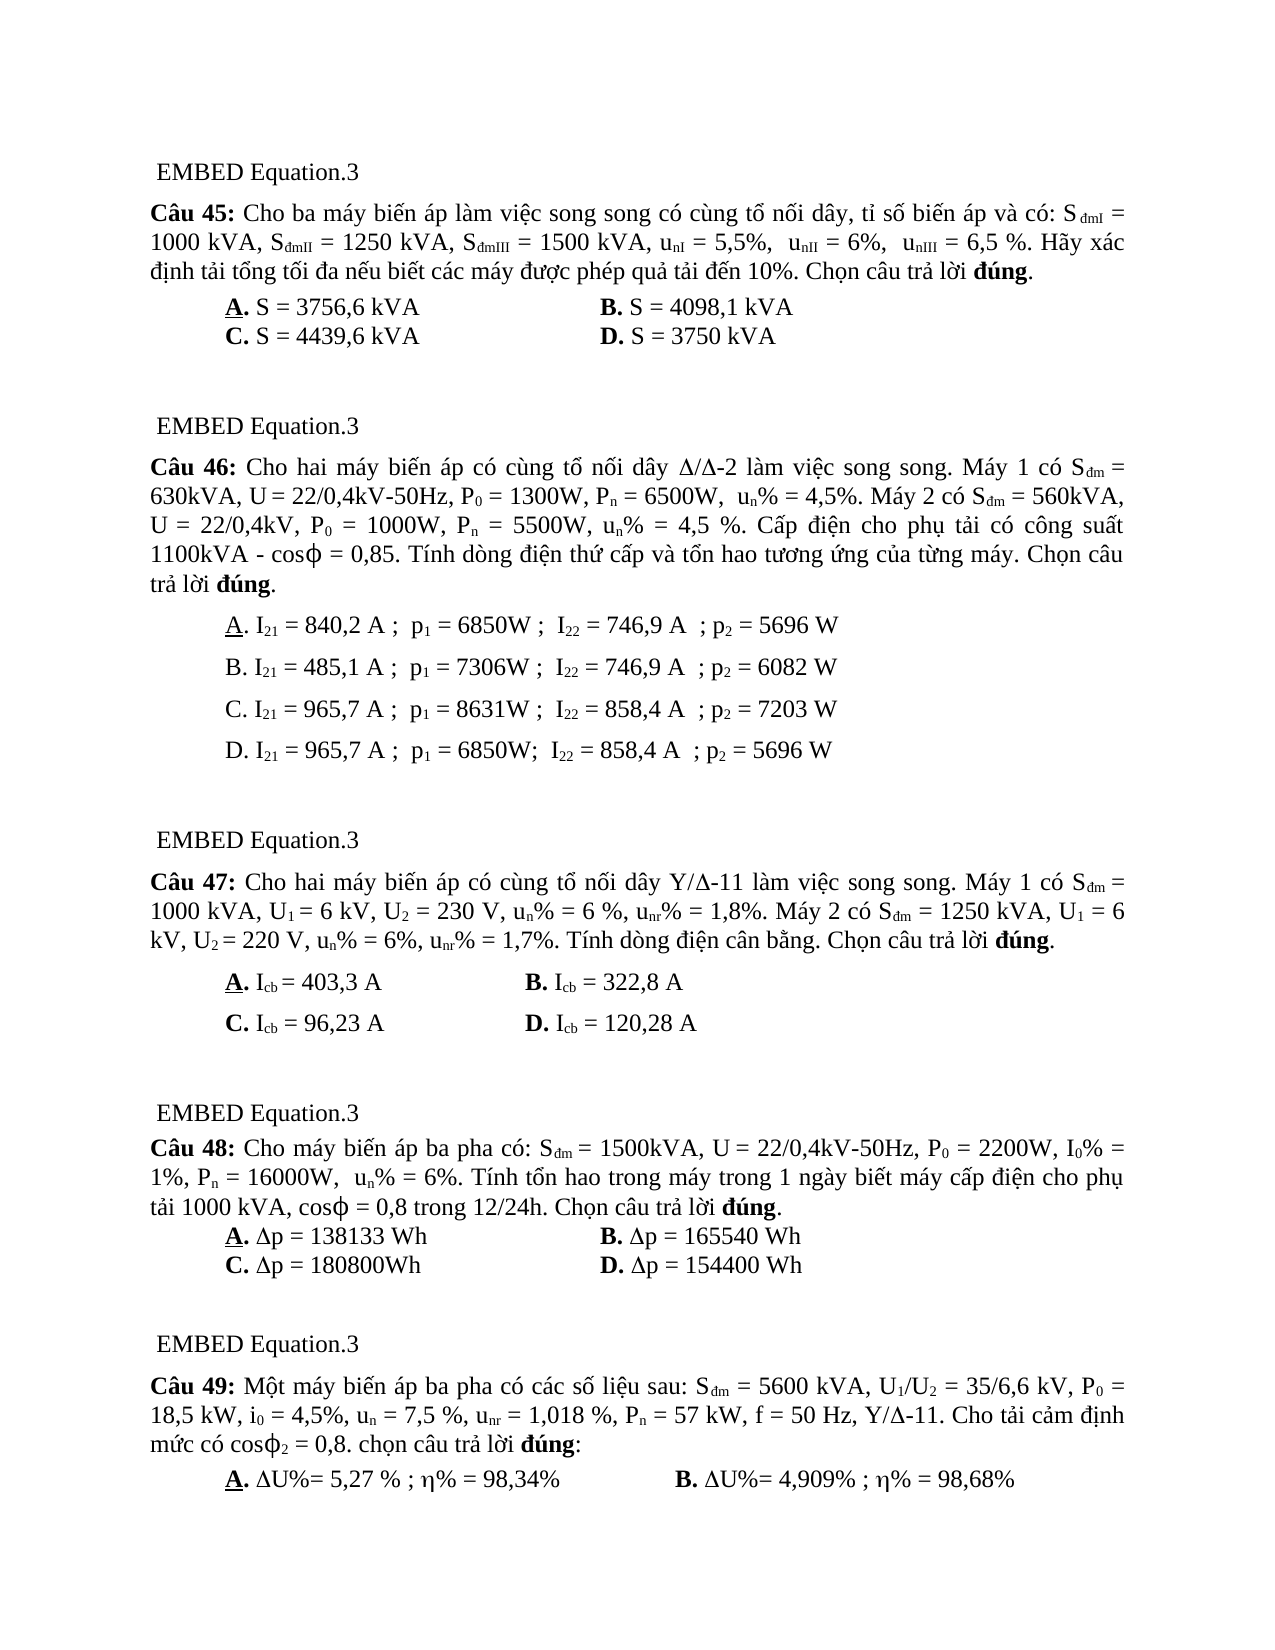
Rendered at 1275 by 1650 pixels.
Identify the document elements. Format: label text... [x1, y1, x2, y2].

text Câu 49: Một máy biến áp ba pha có các số liệu sau: Sđm = 5600 kVA, U1/U2 = 35/6,6 kV, P0 = 18,5 kW, i0 = 4,5%, un = 7,5 %, unr = 1,018 %, Pn = 57 kW, f = 50 Hz, Y/Δ-11. Cho tải cảm định mức có cosϕ2 = 0,8. chọn câu trả lời đúng: [150, 1371, 1125, 1458]
text EMBED Equation.3 [150, 1308, 1125, 1358]
text EMBED Equation.3 [150, 150, 1125, 185]
text Câu 46: Cho hai máy biến áp có cùng tổ nối dây Δ/Δ-2 làm việc song song. Máy 1 có Sđm = 630kVA, U = 22/0,4kV-50Hz, P0 = 1300W, Pn = 6500W, un% = 4,5%. Máy 2 có Sđm = 560kVA, U = 22/0,4kV, P0 = 1000W, Pn = 5500W, un% = 4,5 %. Cấp điện cho phụ tải có công suất 1100kVA - cosϕ = 0,85. Tính dòng điện thứ cấp và tổn hao tương ứng của từng máy. Chọn câu trả lời đúng. [150, 452, 1125, 598]
text A. I21 = 840,2 A ; p1 = 6850W ; I22 = 746,9 A ; p2 = 5696 W [150, 610, 1125, 639]
text Câu 45: Cho ba máy biến áp làm việc song song có cùng tổ nối dây, tỉ số biến áp và có: SđmI = 1000 kVA, SđmII = 1250 kVA, SđmIII = 1500 kVA, unI = 5,5%, unII = 6%, unIII = 6,5 %. Hãy xác định tải tổng tối đa nếu biết các máy được phép quả tải đến 10%. Chọn câu trả lời đúng. [150, 198, 1125, 285]
text Câu 48: Cho máy biến áp ba pha có: Sđm = 1500kVA, U = 22/0,4kV-50Hz, P0 = 2200W, I0% = 1%, Pn = 16000W, un% = 6%. Tính tổn hao trong máy trong 1 ngày biết máy cấp điện cho phụ tải 1000 kVA, cosϕ = 0,8 trong 12/24h. Chọn câu trả lời đúng. [150, 1133, 1125, 1221]
text A. Δp = 138133 Wh B. Δp = 165540 Wh [150, 1221, 1125, 1250]
text EMBED Equation.3 [150, 404, 1125, 439]
text EMBED Equation.3 [150, 819, 1125, 854]
text B. I21 = 485,1 A ; p1 = 7306W ; I22 = 746,9 A ; p2 = 6082 W [150, 652, 1125, 681]
text C. S = 4439,6 kVA D. S = 3750 kVA [150, 321, 1125, 350]
text A. ΔU%= 5,27 % ; η% = 98,34% B. ΔU%= 4,909% ; η% = 98,68% [150, 1464, 1125, 1494]
text C. I21 = 965,7 A ; p1 = 8631W ; I22 = 858,4 A ; p2 = 7203 W [150, 694, 1125, 723]
text A. S = 3756,6 kVA B. S = 4098,1 kVA [150, 292, 1125, 321]
text EMBED Equation.3 [150, 1092, 1125, 1127]
text C. Δp = 180800Wh D. Δp = 154400 Wh [150, 1250, 1125, 1279]
text Câu 47: Cho hai máy biến áp có cùng tổ nối dây Y/Δ-11 làm việc song song. Máy 1 có Sđm = 1000 kVA, U1 = 6 kV, U2 = 230 V, un% = 6 %, unr% = 1,8%. Máy 2 có Sđm = 1250 kVA, U1 = 6 kV, U2 = 220 V, un% = 6%, unr% = 1,7%. Tính dòng điện cân bằng. Chọn câu trả lời đúng. [150, 867, 1125, 954]
text D. I21 = 965,7 A ; p1 = 6850W; I22 = 858,4 A ; p2 = 5696 W [150, 735, 1125, 764]
text C. Icb = 96,23 A D. Icb = 120,28 A [150, 1008, 1125, 1037]
text A. Icb = 403,3 A B. Icb = 322,8 A [150, 967, 1125, 996]
